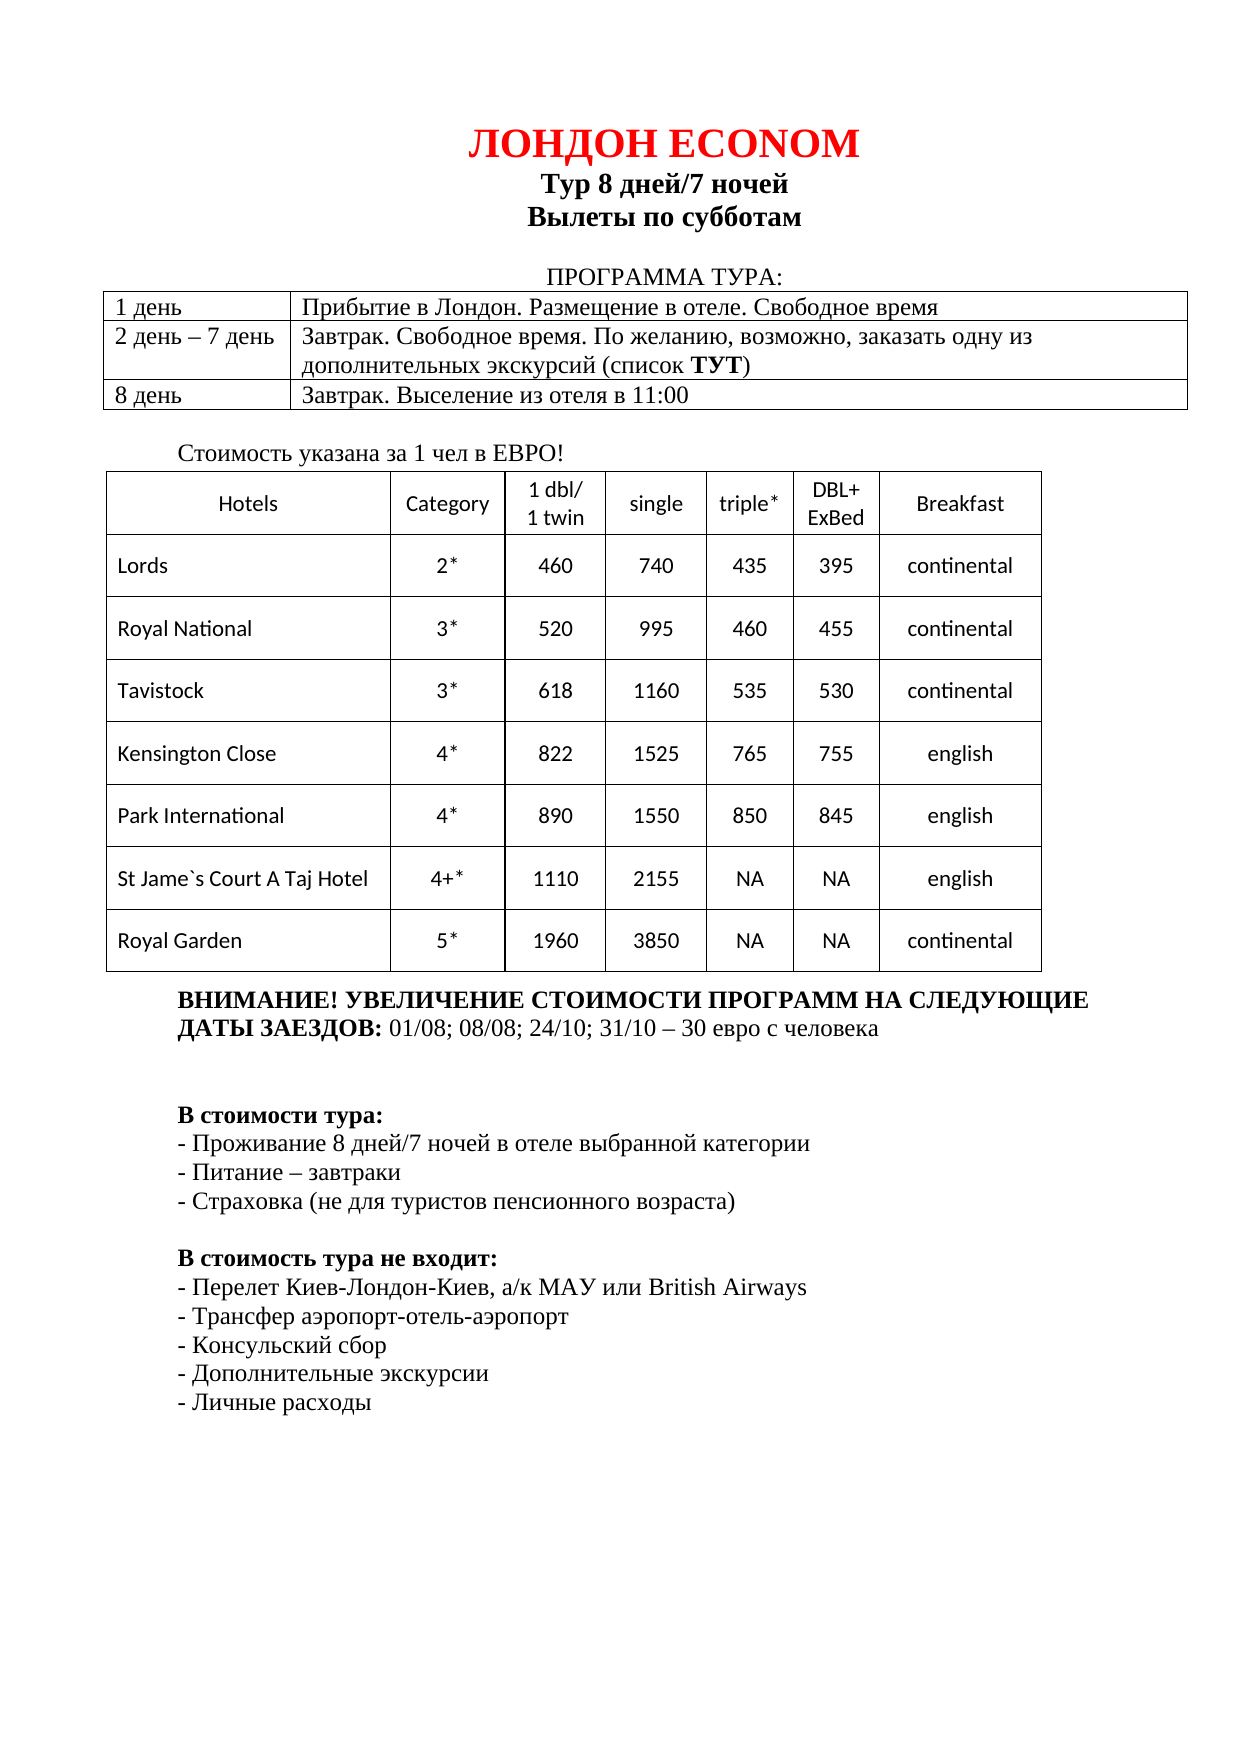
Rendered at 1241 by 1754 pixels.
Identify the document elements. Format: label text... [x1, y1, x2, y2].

table_header 1 день [104, 292, 290, 320]
table_cell NA [707, 847, 793, 908]
table_cell Lords [107, 535, 390, 596]
table_cell 4+* [391, 847, 504, 908]
table_cell 395 [794, 535, 879, 596]
text - Трансфер аэропорт-отель-аэропорт [177, 1301, 1152, 1330]
table_cell english [880, 722, 1041, 783]
table_cell continental [880, 660, 1041, 721]
text В стоимость тура не входит: [177, 1243, 1152, 1272]
table_cell english [880, 785, 1041, 846]
table_cell continental [880, 910, 1041, 971]
table_cell 2* [391, 535, 504, 596]
table_header Прибытие в Лондон. Размещение в отеле. Свободное время [291, 292, 1187, 320]
table_cell 435 [707, 535, 793, 596]
table_cell 4* [391, 785, 504, 846]
table_cell 1110 [506, 847, 605, 908]
table_cell continental [880, 597, 1041, 658]
table_cell Park International [107, 785, 390, 846]
table_cell 3850 [606, 910, 706, 971]
table_header triple* [707, 472, 793, 533]
table_cell continental [880, 535, 1041, 596]
table_header Breakfast [880, 472, 1041, 533]
table_cell 1525 [606, 722, 706, 783]
table_cell 535 [707, 660, 793, 721]
table_cell 2155 [606, 847, 706, 908]
table_cell Завтрак. Выселение из отеля в 11:00 [291, 380, 1187, 409]
table_header single [606, 472, 706, 533]
table_cell 8 день [104, 380, 290, 409]
table_cell 1960 [506, 910, 605, 971]
table_cell 890 [506, 785, 605, 846]
text Стоимость указана за 1 чел в ЕВРО! [177, 438, 1152, 467]
table_cell Kensington Close [107, 722, 390, 783]
text - Страховка (не для туристов пенсионного возраста) [177, 1186, 1152, 1215]
text - Консульский сбор [177, 1330, 1152, 1358]
text Тур 8 дней/7 ночей [177, 166, 1152, 199]
table_cell 822 [506, 722, 605, 783]
table_cell Royal National [107, 597, 390, 658]
table_cell NA [794, 847, 879, 908]
table_cell 3* [391, 660, 504, 721]
table_cell St Jame`s Court A Taj Hotel [107, 847, 390, 908]
table_cell 1550 [606, 785, 706, 846]
table_cell Royal Garden [107, 910, 390, 971]
table_cell 530 [794, 660, 879, 721]
table_cell 618 [506, 660, 605, 721]
text ЛОНДОН ECONOM [177, 118, 1152, 166]
table_cell 755 [794, 722, 879, 783]
table_cell 4* [391, 722, 504, 783]
table_header 1 dbl/ 1 twin [506, 472, 605, 533]
table_cell 845 [794, 785, 879, 846]
table_cell 850 [707, 785, 793, 846]
table_cell NA [794, 910, 879, 971]
text - Личные расходы [177, 1387, 1152, 1416]
text В стоимости тура: [177, 1100, 1152, 1128]
table_cell 460 [506, 535, 605, 596]
text - Проживание 8 дней/7 ночей в отеле выбранной категории [177, 1128, 1152, 1157]
text - Дополнительные экскурсии [177, 1358, 1152, 1387]
table_cell 520 [506, 597, 605, 658]
table_cell 460 [707, 597, 793, 658]
table_cell 995 [606, 597, 706, 658]
table_cell 5* [391, 910, 504, 971]
text - Перелет Киев-Лондон-Киев, а/к МАУ или British Airways [177, 1272, 1152, 1301]
table_cell NA [707, 910, 793, 971]
table_header Hotels [107, 472, 390, 533]
table_cell 2 день – 7 день [104, 321, 290, 379]
table_cell Tavistock [107, 660, 390, 721]
table_cell 740 [606, 535, 706, 596]
table_header Category [391, 472, 504, 533]
table_cell Завтрак. Свободное время. По желанию, возможно, заказать одну из дополнительных экскурсий (список ТУТ) [291, 321, 1187, 379]
text ВНИМАНИЕ! УВЕЛИЧЕНИЕ СТОИМОСТИ ПРОГРАММ НА СЛЕДУЮЩИЕ ДАТЫ ЗАЕЗДОВ: 01/08; 08/08; 24/10; 31/10 – 30 евро с человека [177, 985, 1152, 1042]
text ПРОГРАММА ТУРА: [177, 262, 1152, 291]
table_cell 3* [391, 597, 504, 658]
text Вылеты по субботам [177, 199, 1152, 233]
text - Питание – завтраки [177, 1157, 1152, 1186]
table_cell 1160 [606, 660, 706, 721]
table_cell 455 [794, 597, 879, 658]
table_header DBL+ ExBed [794, 472, 879, 533]
table_cell english [880, 847, 1041, 908]
table_cell 765 [707, 722, 793, 783]
